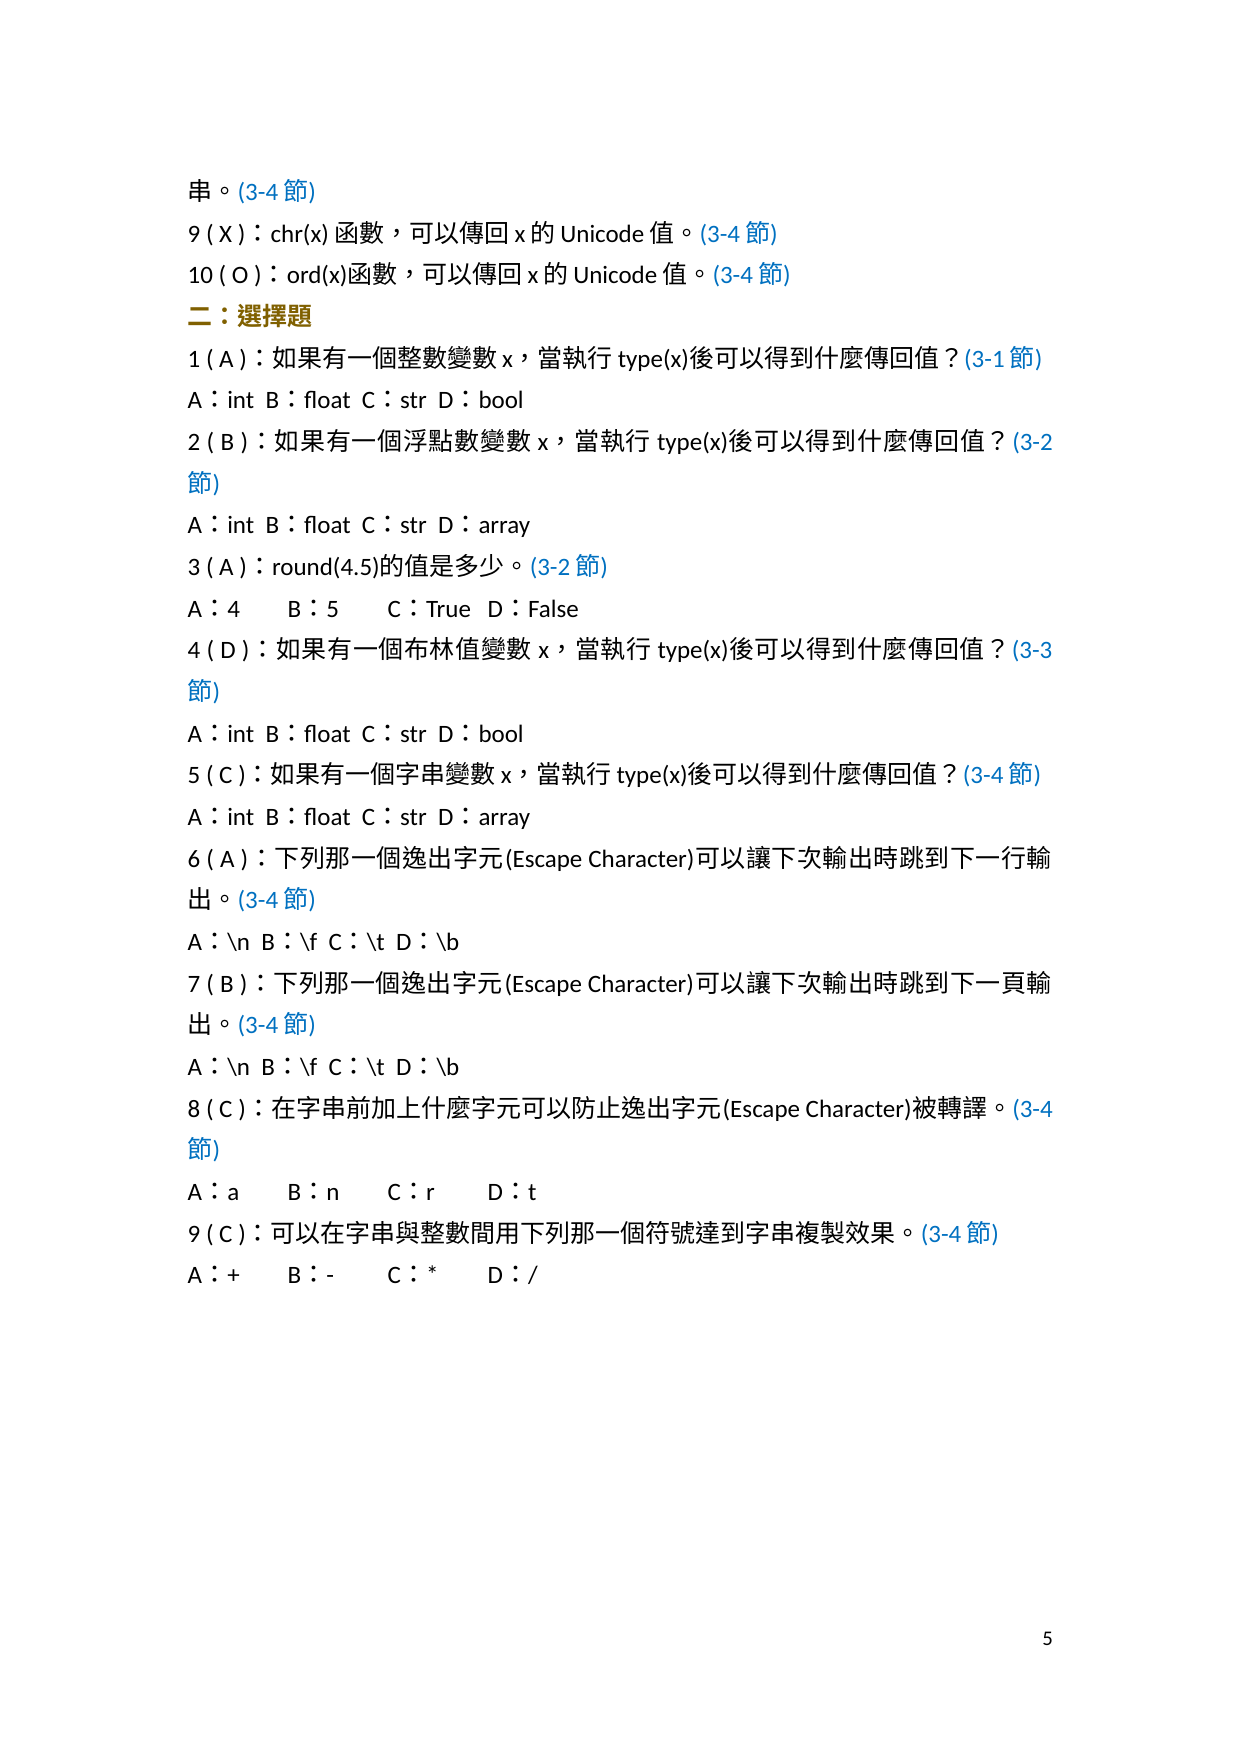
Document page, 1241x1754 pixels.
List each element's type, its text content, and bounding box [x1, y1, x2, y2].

text 7 ( B )：下列那一個逸出字元(Escape Character)可以讓下次輸出時跳到下一頁輸出。(3-4節) [187, 960, 1053, 1044]
text 6 ( A )：下列那一個逸出字元(Escape Character)可以讓下次輸出時跳到下一行輸出。(3-4節) [187, 835, 1053, 919]
text 5 ( C )：如果有一個字串變數x，當執行type(x)後可以得到什麼傳回值？(3-4節) [187, 752, 1053, 794]
text 8 ( C )：在字串前加上什麼字元可以防止逸出字元(Escape Character)被轉譯。(3-4節) [187, 1085, 1053, 1169]
text A：int B：float C：str D：array [187, 794, 1053, 835]
text A：4 B：5 C：True D：False [187, 585, 1053, 627]
text A：+ B：- C：* D：/ [187, 1252, 1053, 1294]
text 10 ( O )：ord(x)函數，可以傳回x的Unicode值。(3-4節) [187, 252, 1053, 294]
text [187, 169, 1053, 210]
text 9 ( C )：可以在字串與整數間用下列那一個符號達到字串複製效果。(3-4節) [187, 1210, 1053, 1252]
text 1 ( A )：如果有一個整數變數x，當執行type(x)後可以得到什麼傳回值？(3-1節) [187, 335, 1053, 377]
text 9 ( X )：chr(x) 函數，可以傳回x的Unicode值。(3-4節) [187, 210, 1053, 252]
text A：int B：float C：str D：array [187, 502, 1053, 544]
text 二：選擇題 [187, 294, 1053, 335]
text A：a B：n C：r D：t [187, 1169, 1053, 1210]
text 4 ( D )：如果有一個布林值變數x，當執行type(x)後可以得到什麼傳回值？(3-3節) [187, 627, 1053, 710]
text A：int B：float C：str D：bool [187, 377, 1053, 419]
text A：\n B：\f C：\t D：\b [187, 1044, 1053, 1085]
text 3 ( A )：round(4.5)的值是多少。(3-2節) [187, 544, 1053, 585]
text A：\n B：\f C：\t D：\b [187, 919, 1053, 960]
text A：int B：float C：str D：bool [187, 710, 1053, 752]
text 2 ( B )：如果有一個浮點數變數x，當執行type(x)後可以得到什麼傳回值？(3-2節) [187, 419, 1053, 502]
